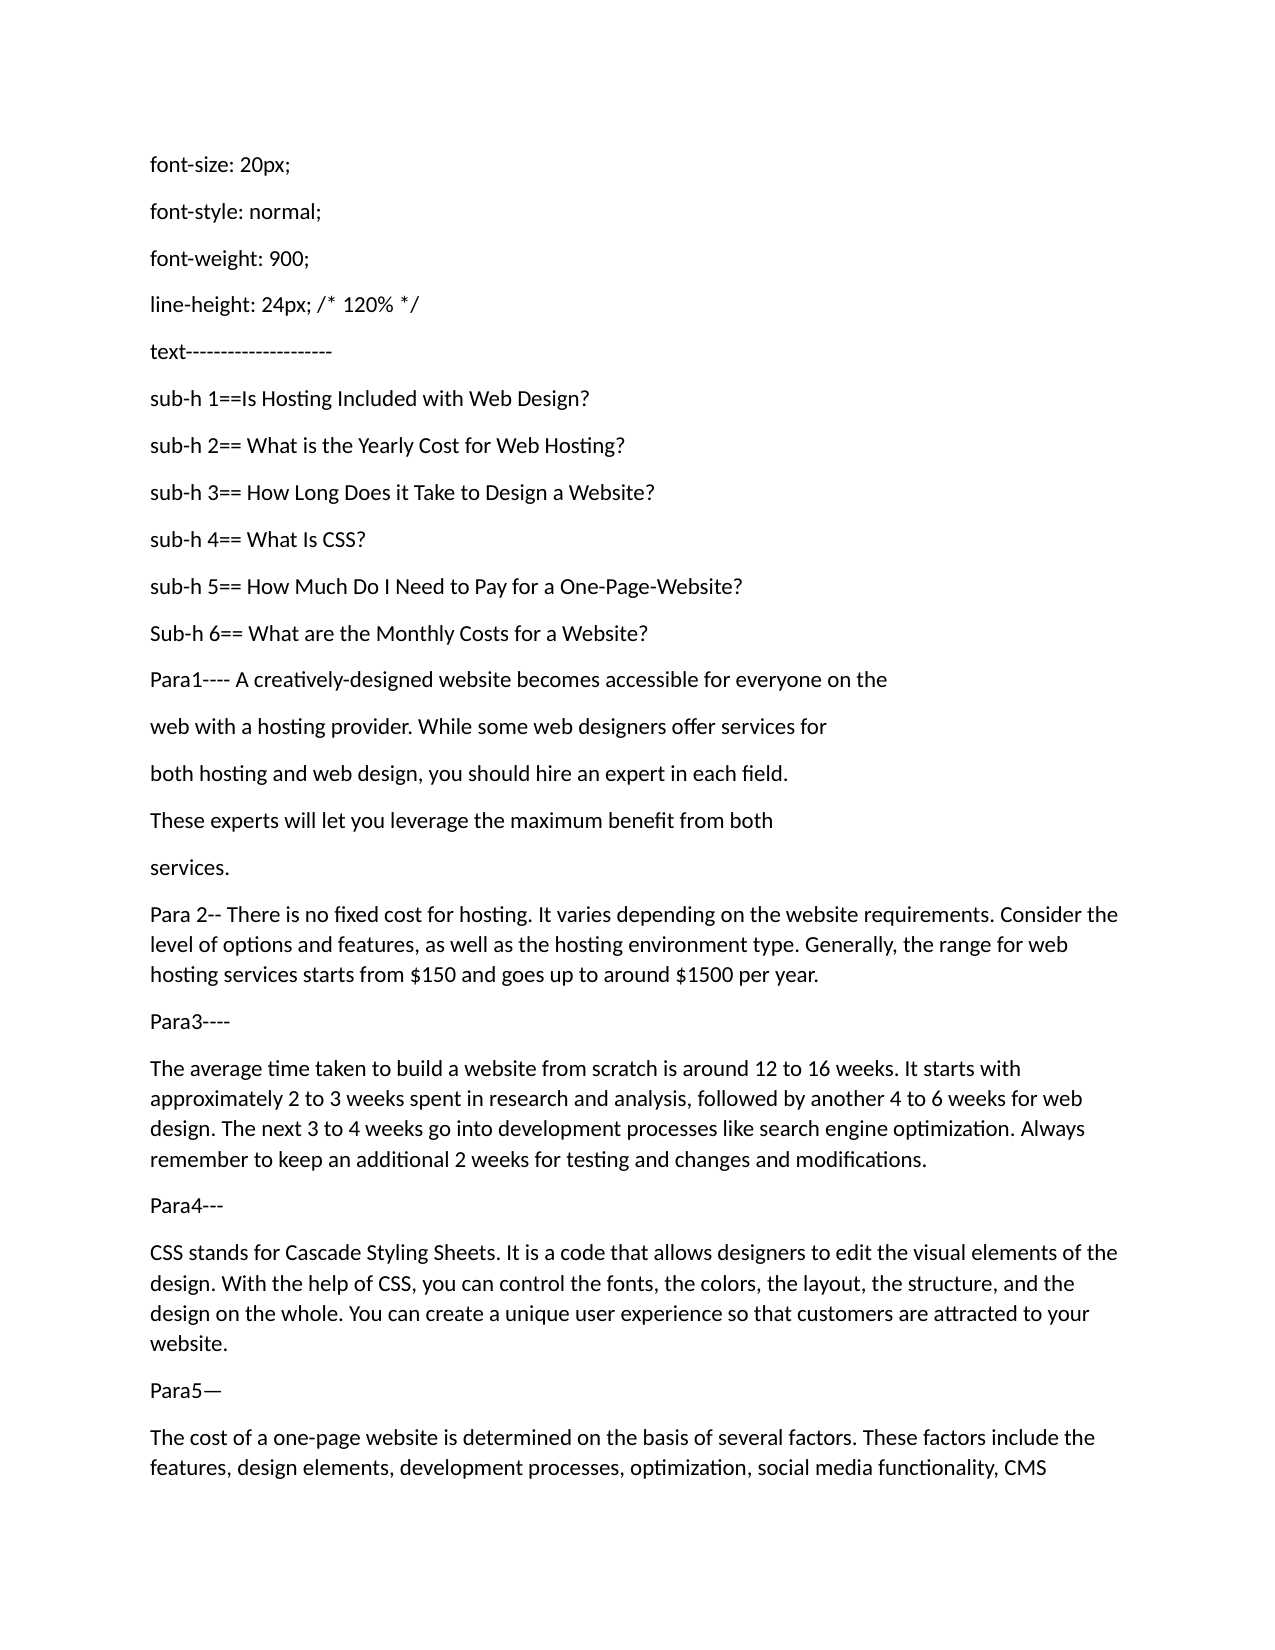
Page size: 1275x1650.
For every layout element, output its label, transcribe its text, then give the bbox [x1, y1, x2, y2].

text web with a hosting provider. While some web designers offer services for [150, 712, 1125, 741]
text CSS stands for Cascade Styling Sheets. It is a code that allows designers to edit the visual elements of the design. With the help of CSS, you can control the fonts, the colors, the layout, the structure, and the design on the whole. You can create a unique user experience so that customers are attracted to your website. [150, 1238, 1125, 1357]
text font-style: normal; [150, 197, 1125, 225]
text sub-h 2== What is the Yearly Cost for Web Hosting? [150, 431, 1125, 459]
text services. [150, 853, 1125, 881]
text Para4--- [150, 1192, 1125, 1220]
text Para 2-- There is no fixed cost for hosting. It varies depending on the website requirements. Consider the level of options and features, as well as the hosting environment type. Generally, the range for web hosting services starts from $150 and goes up to around $1500 per year. [150, 900, 1125, 988]
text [150, 1423, 1125, 1481]
text Para3---- [150, 1007, 1125, 1035]
text These experts will let you leverage the maximum benefit from both [150, 806, 1125, 834]
text sub-h 1==Is Hosting Included with Web Design? [150, 384, 1125, 412]
text sub-h 5== How Much Do I Need to Pay for a One-Page-Website? [150, 572, 1125, 600]
text The average time taken to build a website from scratch is around 12 to 16 weeks. It starts with approximately 2 to 3 weeks spent in research and analysis, followed by another 4 to 6 weeks for web design. The next 3 to 4 weeks go into development processes like search engine optimization. Always remember to keep an additional 2 weeks for testing and changes and modifications. [150, 1054, 1125, 1173]
text Para5— [150, 1376, 1125, 1404]
text line-height: 24px; /* 120% */ [150, 291, 1125, 319]
text text--------------------- [150, 337, 1125, 366]
text font-size: 20px; [150, 150, 1125, 178]
text sub-h 4== What Is CSS? [150, 525, 1125, 553]
text sub-h 3== How Long Does it Take to Design a Website? [150, 478, 1125, 506]
text Para1---- A creatively-designed website becomes accessible for everyone on the [150, 666, 1125, 694]
text font-weight: 900; [150, 244, 1125, 272]
text both hosting and web design, you should hire an expert in each field. [150, 759, 1125, 787]
text Sub-h 6== What are the Monthly Costs for a Website? [150, 619, 1125, 647]
